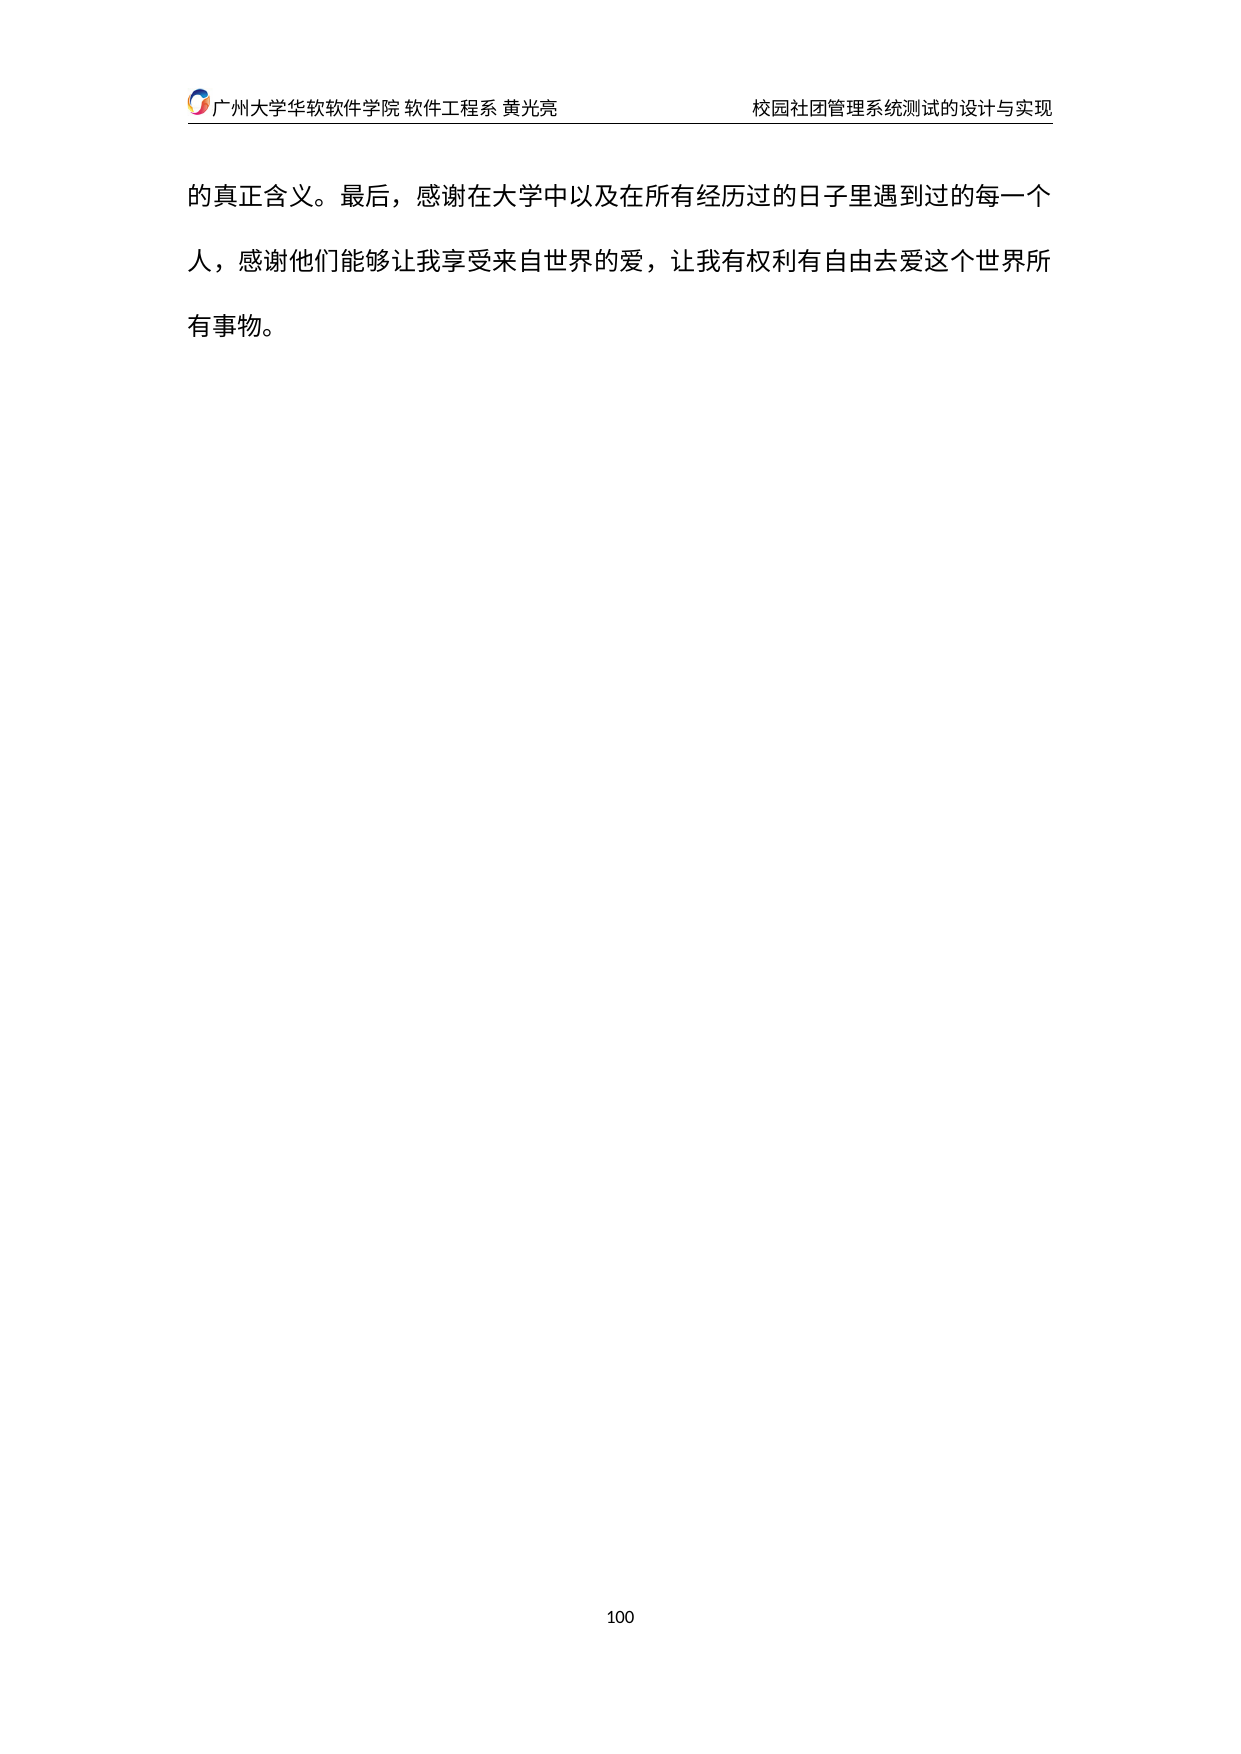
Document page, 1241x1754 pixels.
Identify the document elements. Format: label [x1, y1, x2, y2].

text [187, 162, 1053, 357]
picture [187, 88, 213, 116]
